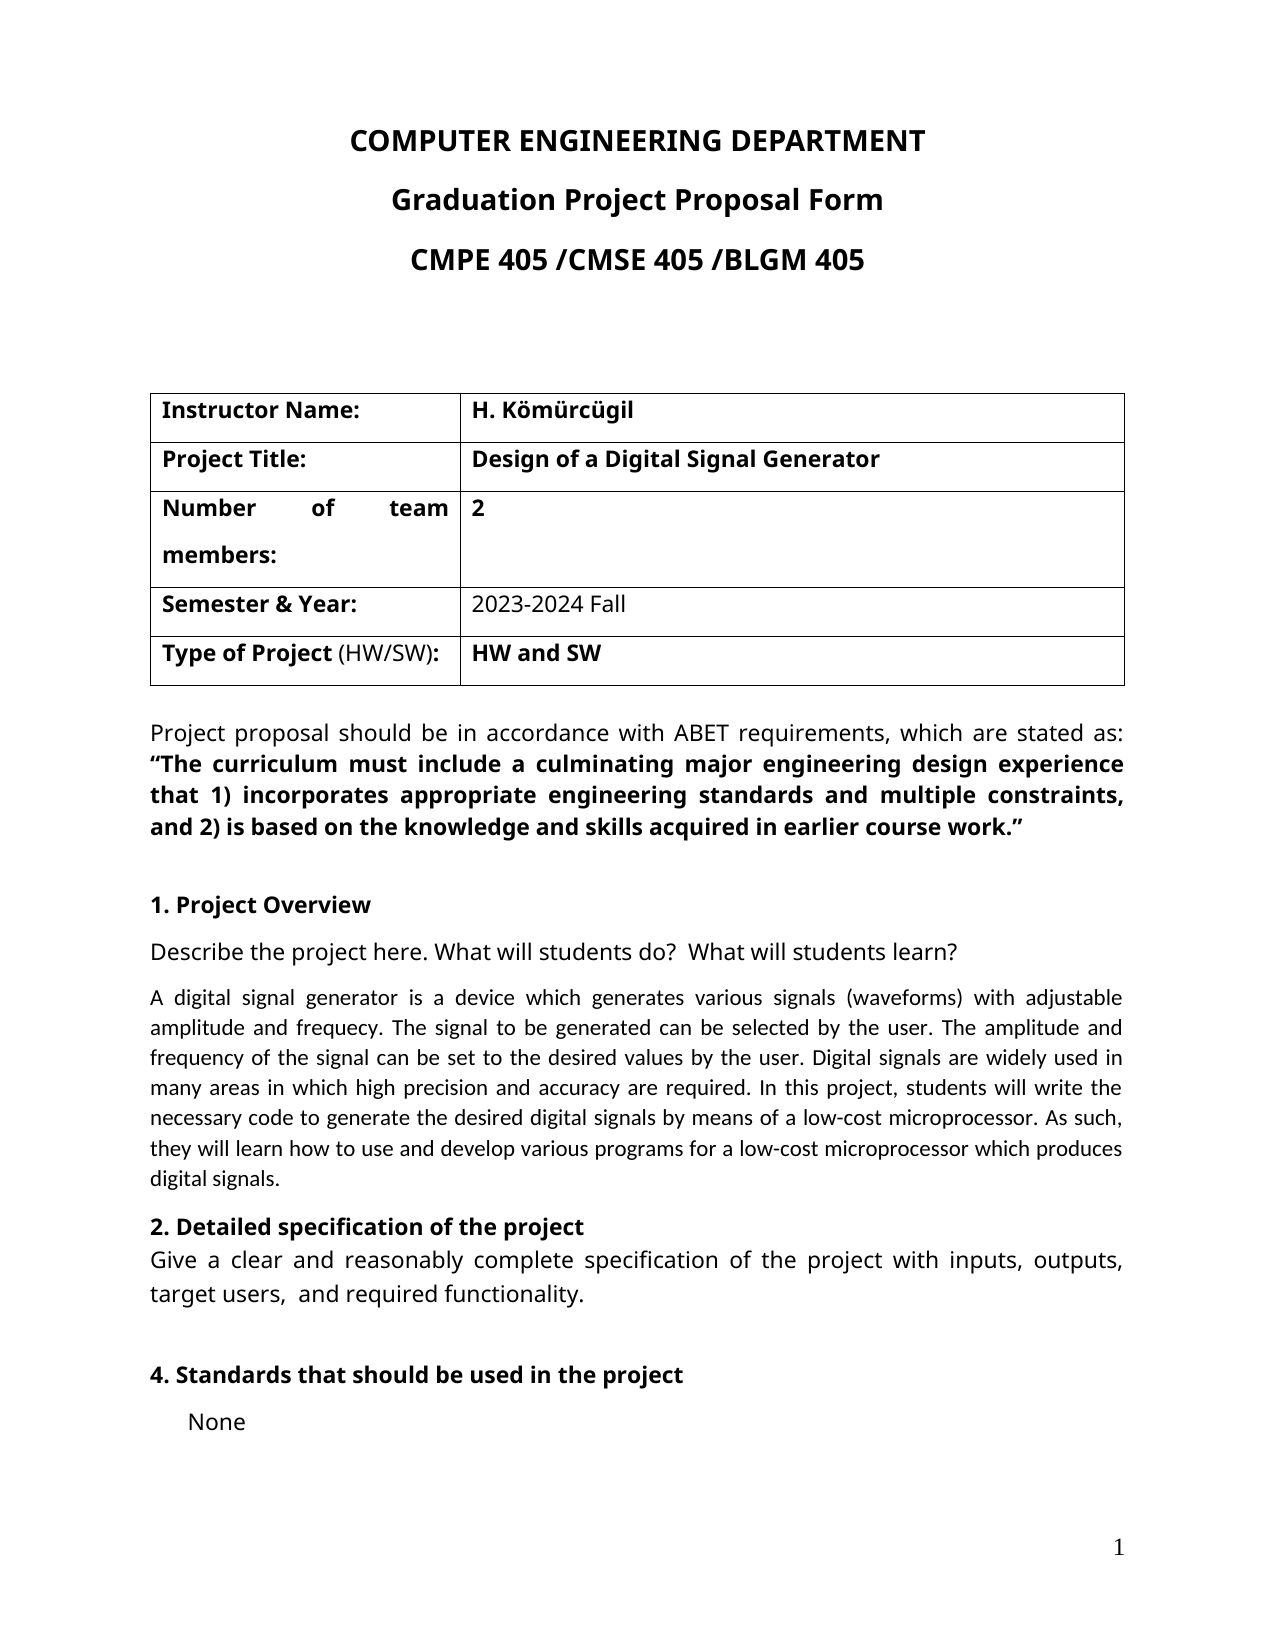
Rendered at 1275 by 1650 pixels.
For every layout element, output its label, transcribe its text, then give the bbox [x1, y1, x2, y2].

table_cell Type of Project (HW/SW): [151, 637, 460, 685]
title COMPUTER ENGINEERING DEPARTMENT [150, 120, 1125, 160]
subtitle 4. Standards that should be used in the project [150, 1359, 1125, 1390]
table_header Instructor Name: [151, 394, 460, 442]
table_cell Project Title: [151, 443, 460, 491]
subtitle 1. Project Overview [150, 889, 1125, 920]
table_cell Design of a Digital Signal Generator [461, 443, 1124, 491]
list None [187, 1406, 1125, 1437]
list 2. Detailed specification of the project [150, 1211, 1125, 1242]
title Graduation Project Proposal Form [150, 179, 1125, 219]
table_cell 2023-2024 Fall [461, 588, 1124, 636]
table_cell 2 [461, 492, 1124, 587]
list Give a clear and reasonably complete specification of the project with inputs, outputs, target users, and required functionality. [150, 1244, 1125, 1309]
table_header H. Kömürcügil [461, 394, 1124, 442]
table_cell HW and SW [461, 637, 1124, 685]
subtitle Project proposal should be in accordance with ABET requirements, which are stated as: “The curriculum must include a culminating major engineering design experience that 1) incorporates appropriate engineering standards and multiple constraints, and 2) is based on the knowledge and skills acquired in earlier course work.” [150, 717, 1125, 842]
text A digital signal generator is a device which generates various signals (waveforms) with adjustable amplitude and frequecy. The signal to be generated can be selected by the user. The amplitude and frequency of the signal can be set to the desired values by the user. Digital signals are widely used in many areas in which high precision and accuracy are required. In this project, students will write the necessary code to generate the desired digital signals by means of a low-cost microprocessor. As such, they will learn how to use and develop various programs for a low-cost microprocessor which produces digital signals. [150, 983, 1125, 1192]
table_cell Number of team members: [151, 492, 460, 587]
table_cell Semester & Year: [151, 588, 460, 636]
title CMPE 405 /CMSE 405 /BLGM 405 [150, 239, 1125, 279]
text Describe the project here. What will students do? What will students learn? [150, 936, 1125, 967]
